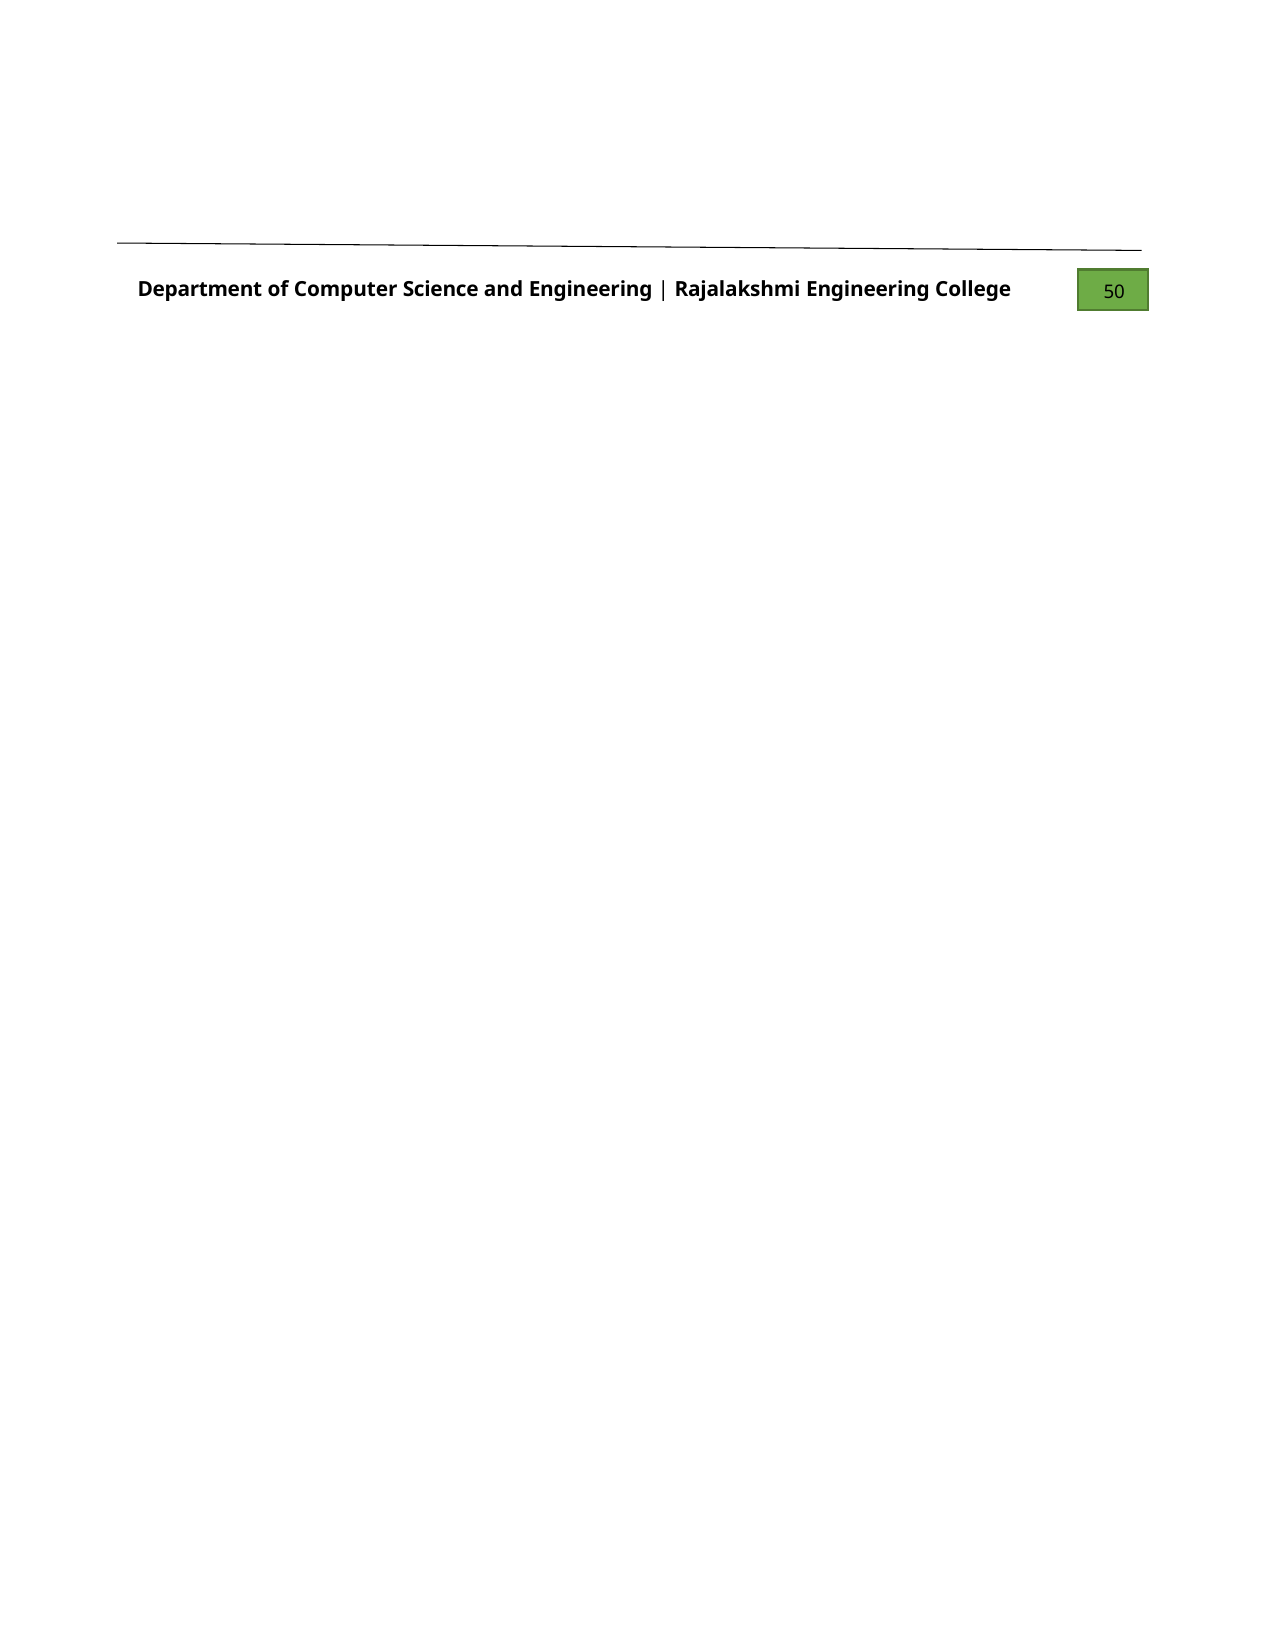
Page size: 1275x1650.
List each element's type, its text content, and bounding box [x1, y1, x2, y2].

text Department of Computer Science and Engineering | Rajalakshmi Engineering College [137, 274, 1160, 303]
